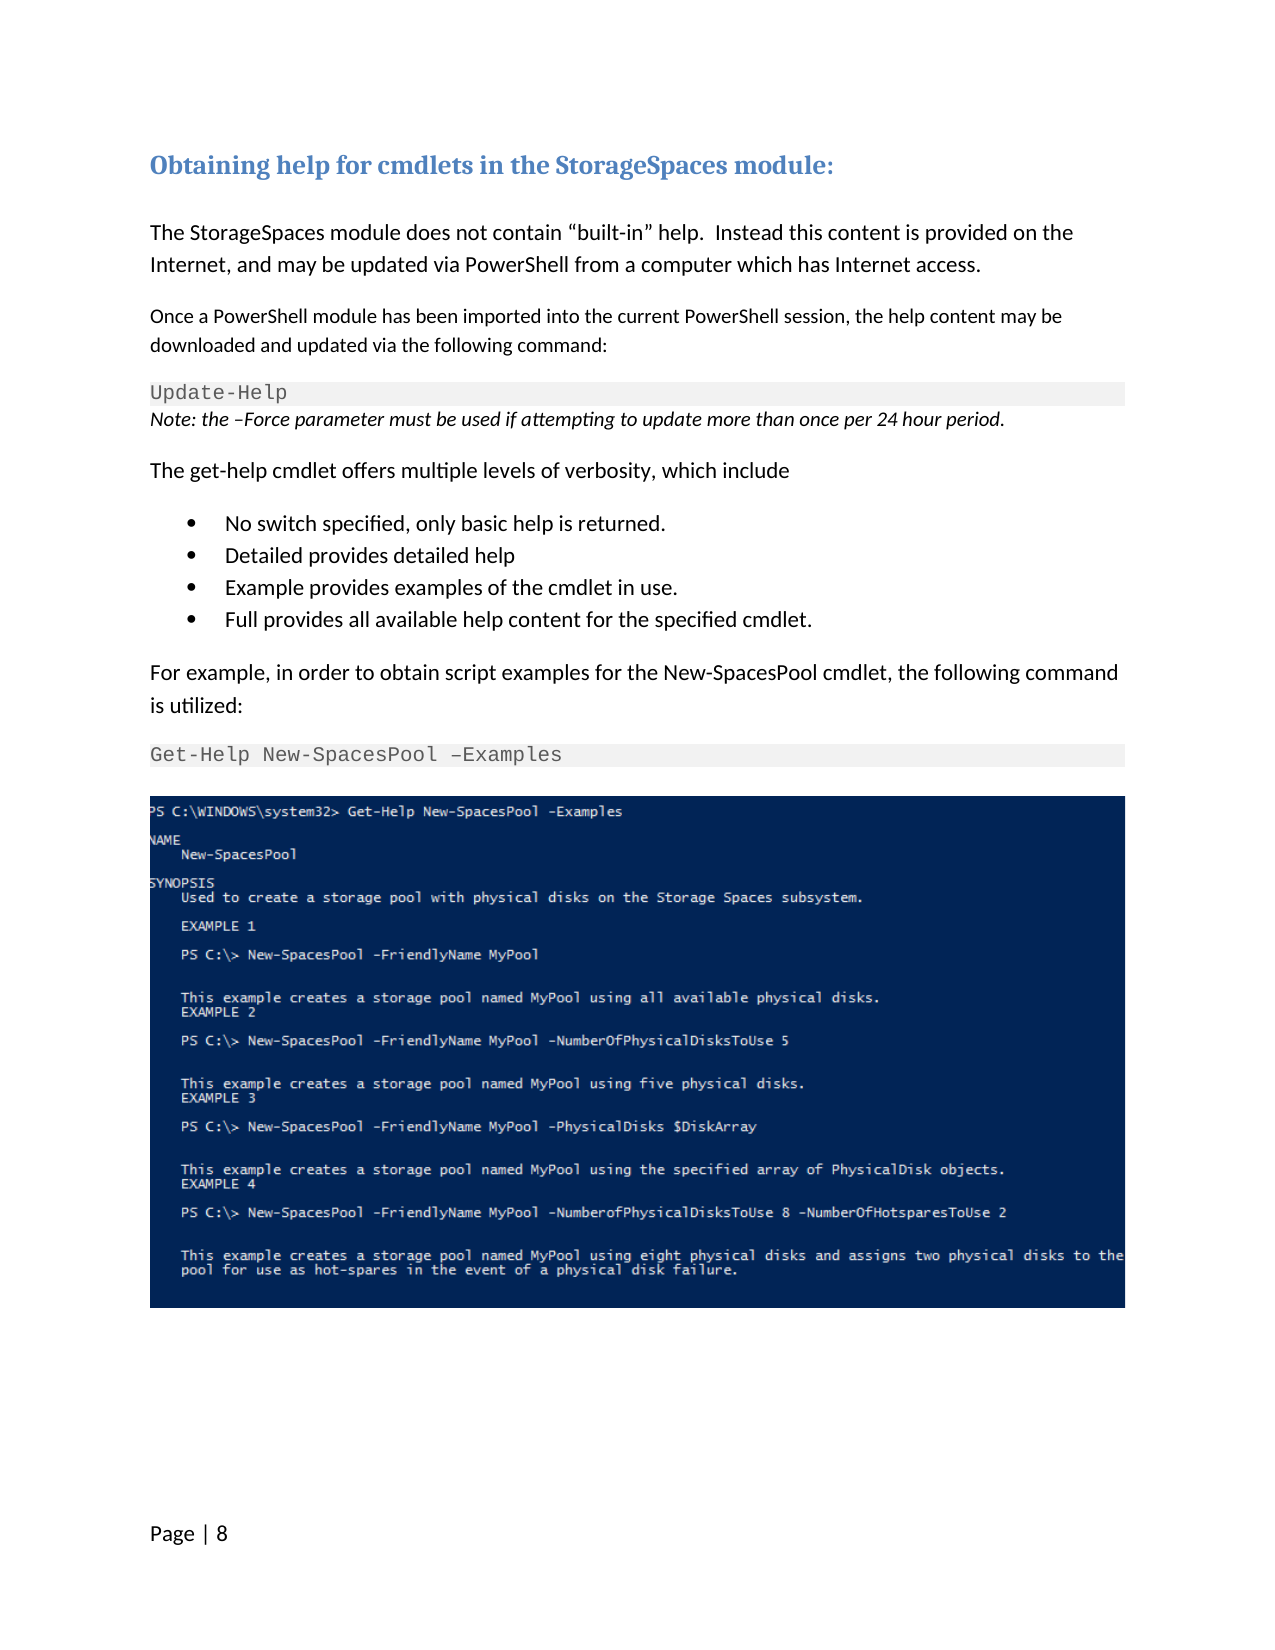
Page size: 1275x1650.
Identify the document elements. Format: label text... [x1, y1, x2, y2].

text Note: the –Force parameter must be used if attempting to update more than once per 24 hour period. [150, 406, 1125, 431]
picture [150, 796, 1125, 1308]
text Once a PowerShell module has been imported into the current PowerShell session, the help content may be downloaded and updated via the following command: [150, 303, 1125, 358]
list No switch specified, only basic help is returned. [187, 509, 1125, 537]
text For example, in order to obtain script examples for the New-SpacesPool cmdlet, the following command is utilized: [150, 658, 1125, 719]
text The StorageSpaces module does not contain “built-in” help. Instead this content is provided on the Internet, and may be updated via PowerShell from a computer which has Internet access. [150, 186, 1125, 278]
list Detailed provides detailed help [187, 541, 1125, 569]
text The get-help cmdlet offers multiple levels of verbosity, which include [150, 456, 1125, 484]
list Full provides all available help content for the specified cmdlet. [187, 606, 1125, 633]
list Example provides examples of the cmdlet in use. [187, 573, 1125, 601]
text Update-Help [150, 382, 1125, 406]
text Get-Help New-SpacesPool –Examples [150, 744, 1125, 767]
subtitle Obtaining help for cmdlets in the StorageSpaces module: [150, 150, 1125, 181]
